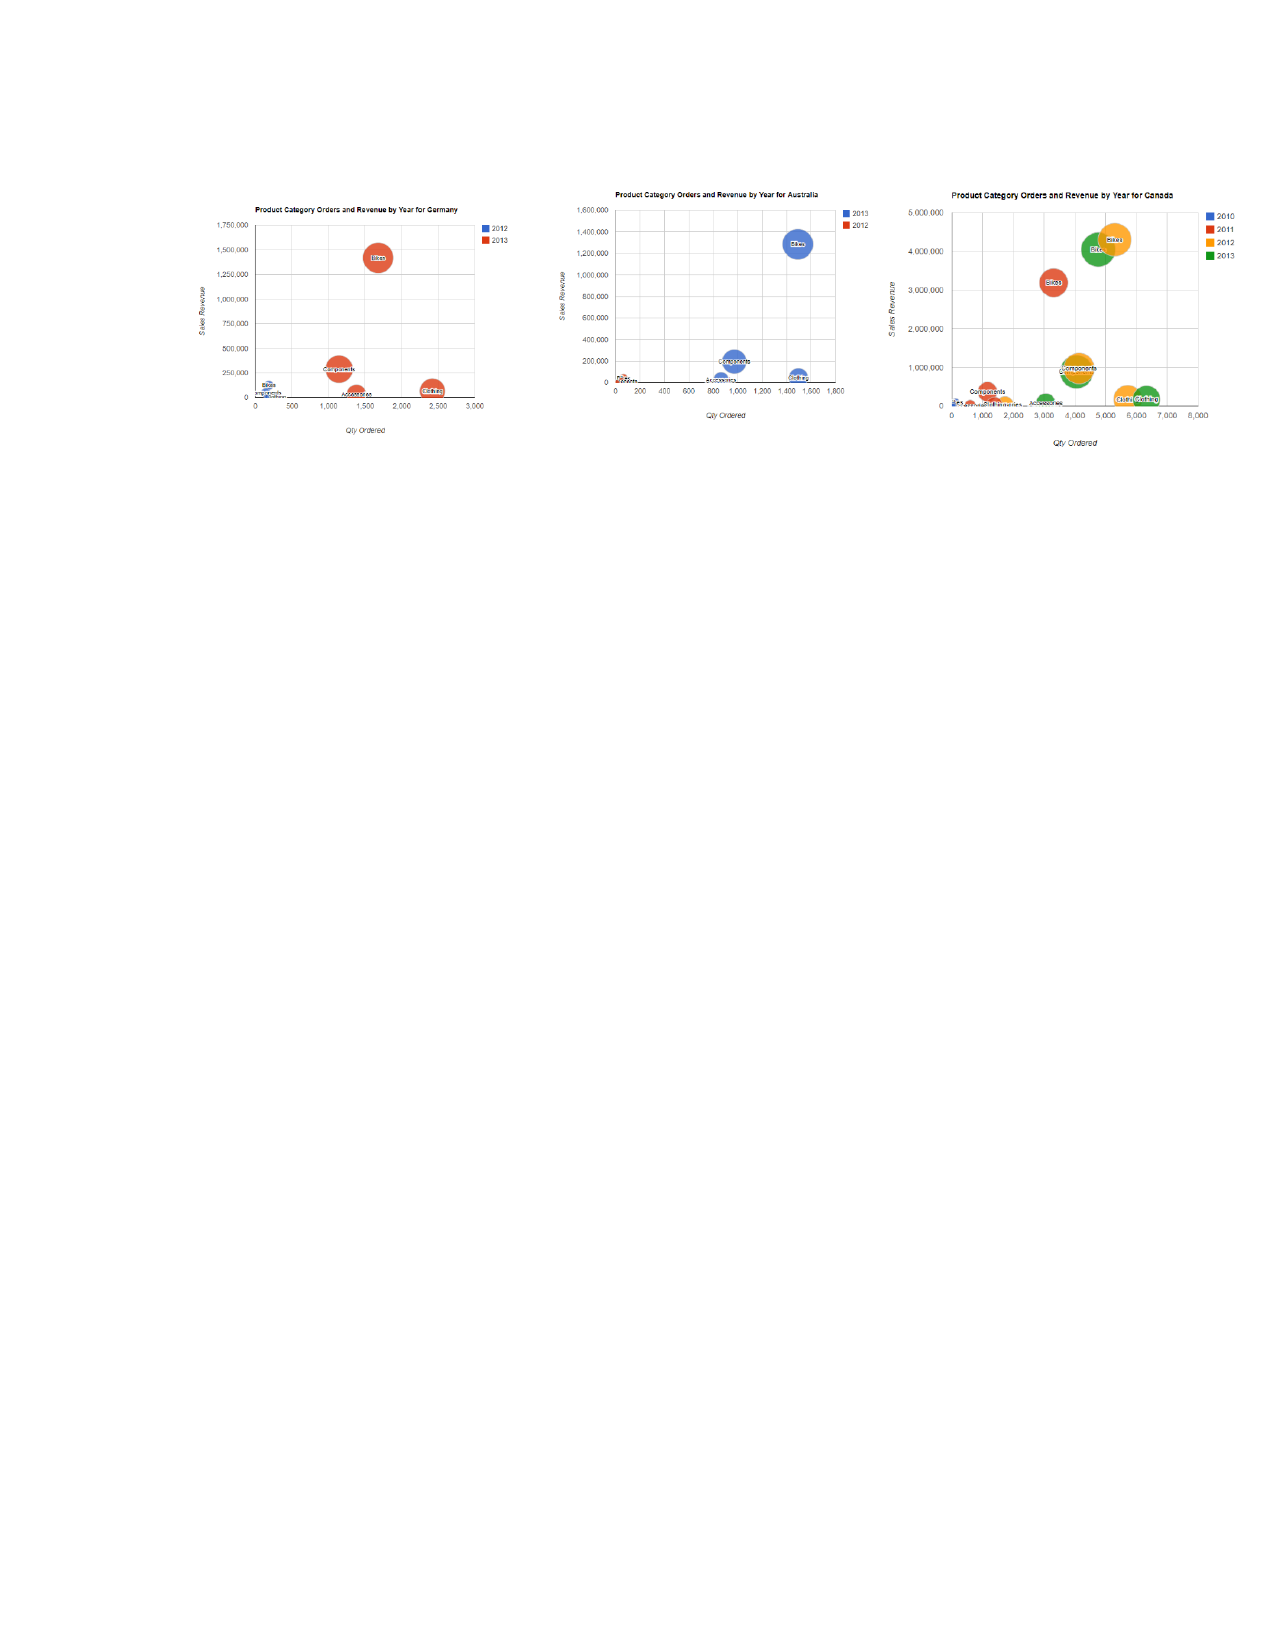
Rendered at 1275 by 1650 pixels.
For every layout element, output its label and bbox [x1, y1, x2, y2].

picture [187, 196, 514, 439]
picture [550, 177, 1264, 467]
